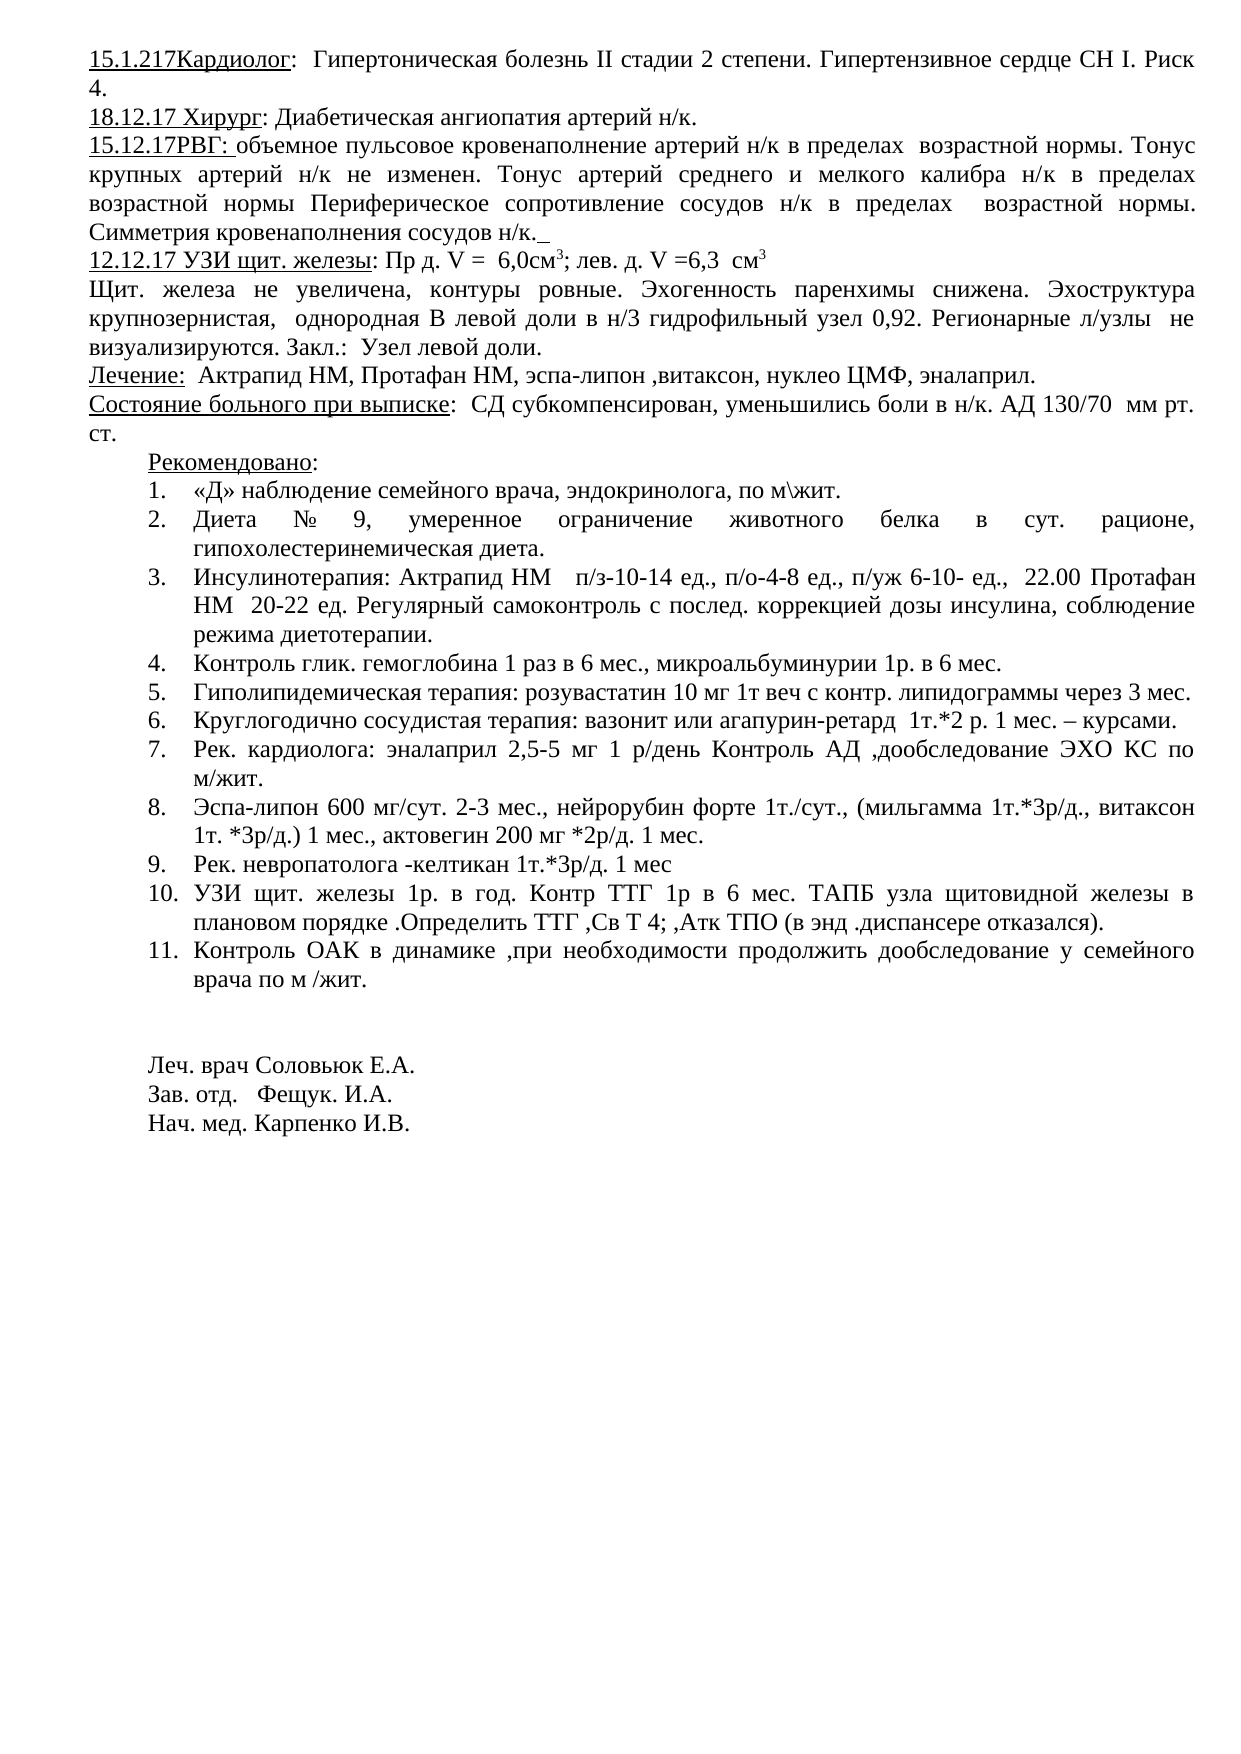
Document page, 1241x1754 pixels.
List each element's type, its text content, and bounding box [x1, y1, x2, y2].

list Рек. невропатолога -келтикан 1т.*3р/д. 1 мес [148, 849, 1196, 878]
list УЗИ щит. железы 1р. в год. Контр ТТГ 1р в 6 мес. ТАПБ узла щитовидной железы в плановом порядке .Определить ТТГ ,Св Т 4; ,Атк ТПО (в энд .диспансере отказался). [148, 878, 1196, 936]
list Контроль глик. гемоглобина 1 раз в 6 мес., 1р. в 6 мес. [148, 648, 1196, 677]
list Контроль ОАК в динамике ,при необходимости продолжить дообследование у семейного врача по м /жит. [148, 936, 1196, 993]
text 18.12.17 Хирург: Диабетическая ангиопатия артерий н/к. [89, 102, 1196, 131]
list 600 мг/сут. 2-3 мес., нейрорубин форте 1т./сут., (мильгамма 1т.*3р/д., витаксон 1т. *3р/д.) 1 мес., актовегин 200 мг *2р/д. 1 мес. [148, 792, 1196, 849]
list Инсулинотерапия: Актрапид НМ п/з-10-14 ед., п/о-4-8 ед., п/уж 6-10- ед., 22.00 Протафан НМ 20-22 ед. Регулярный самоконтроль с послед. коррекцией дозы инсулина, соблюдение режима диетотерапии. [148, 562, 1196, 648]
text Леч. врач [148, 1051, 1196, 1079]
text Нач. мед. Карпенко И.В. [148, 1108, 1196, 1137]
text 15.1.217Кардиолог: Гипертоническая болезнь II стадии 2 степени. Гипертензивное сердце СН I. Риск 4. [89, 44, 1196, 102]
text Рекомендовано: [148, 447, 1196, 476]
list Диета № 9, умеренное ограничение животного белка в сут. рационе, гипохолестеринемическая диета. [148, 504, 1196, 562]
list Рек. кардиолога: эналаприл 2,5-5 мг 1 р/день Контроль АД ,дообследование ЭХО КС по м/жит. [148, 734, 1196, 792]
text Щит. железа не увеличена, контуры ровные. Эхогенность паренхимы снижена. Эхоструктура крупнозернистая, однородная В левой доли в н/3 гидрофильный узел 0,92. Регионарные л/узлы не визуализируются. Закл.: Узел левой доли. [89, 274, 1196, 361]
text Лечение: Актрапид НМ, Протафан НМ, эспа-липон ,витаксон, нуклео ЦМФ, эналаприл. [89, 361, 1196, 389]
list Гиполипидемическая терапия: розувастатин 10 мг 1т веч с контр. липидограммы через 3 мес. [148, 677, 1196, 706]
text 12.12.17 УЗИ щит. железы: Пр д. V = 6,0см3; лев. д. V =6,3 см3 [89, 246, 1196, 274]
text 15.12.17РВГ: объемное пульсовое кровенаполнение артерий н/к . Тонус крупных артерий н/к Тонус артерий среднего и мелкого калибра н/к Периферическое сопротивление сосудов н/к . Симметрия кровенаполнения сосудов н/к. [89, 131, 1196, 246]
list «Д» наблюдение семейного врача, эндокринолога, по м\жит. [148, 476, 1196, 504]
text Состояние больного при выписке: СД субкомпенсирован, уменьшились боли в н/к. АД 130/70 мм рт. ст. [89, 389, 1196, 447]
list Круглогодично сосудистая терапия: вазонит или агапурин-ретард 1т.*2 р. 1 мес. – курсами. [148, 706, 1196, 734]
